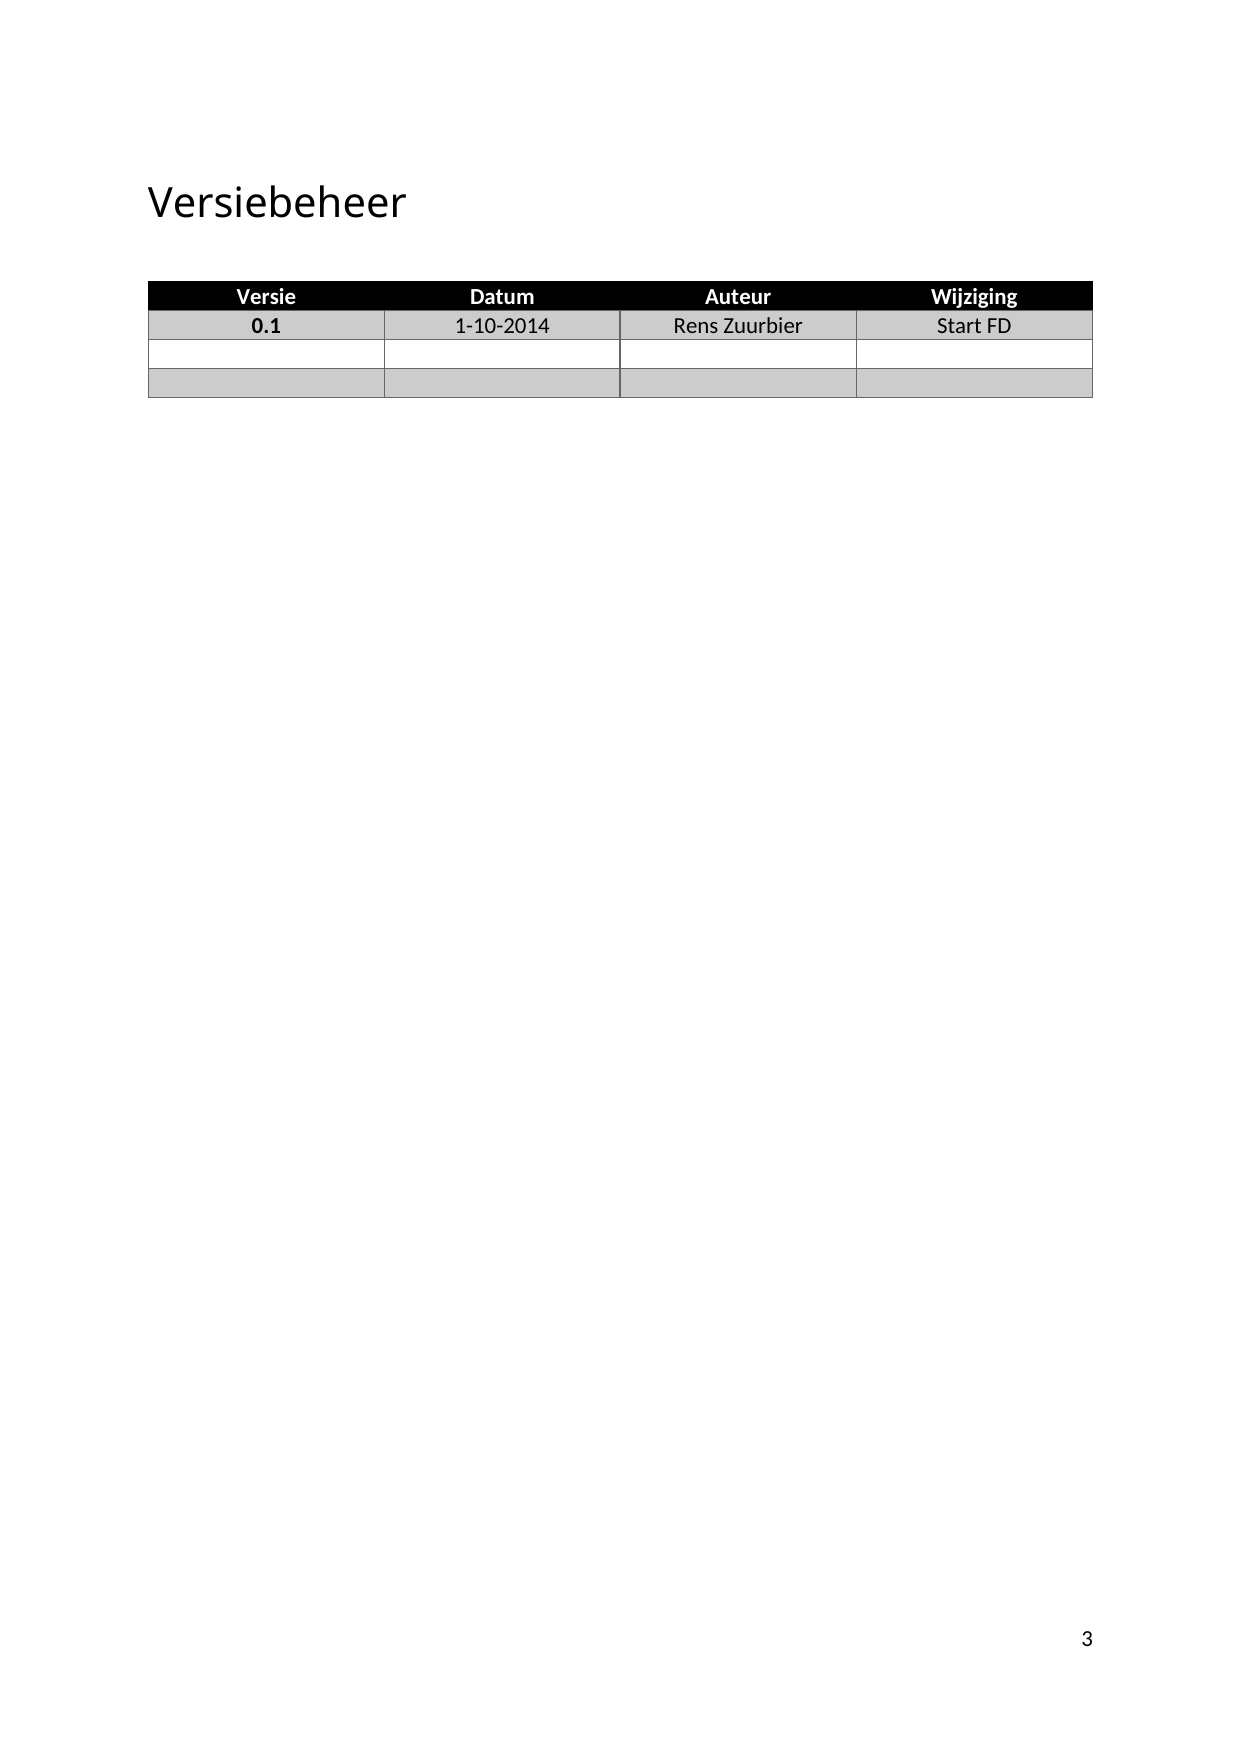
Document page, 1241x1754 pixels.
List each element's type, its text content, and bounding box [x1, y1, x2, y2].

table_cell Start FD [857, 311, 1092, 339]
table_cell [149, 369, 384, 397]
table_cell [857, 340, 1092, 368]
table_cell [149, 340, 384, 368]
table_cell [621, 340, 856, 368]
table_cell Rens Zuurbier [621, 311, 856, 339]
table_cell 1-10-2014 [385, 311, 619, 339]
subtitle Versiebeheer [148, 173, 1093, 229]
table_header Versie [149, 282, 384, 310]
table_cell [857, 369, 1092, 397]
table_cell 0.1 [149, 311, 384, 339]
table_header Datum [385, 282, 619, 310]
table_header Auteur [621, 282, 856, 310]
table_cell [621, 369, 856, 397]
table_cell [385, 340, 619, 368]
table_header Wijziging [857, 282, 1092, 310]
table_cell [385, 369, 619, 397]
